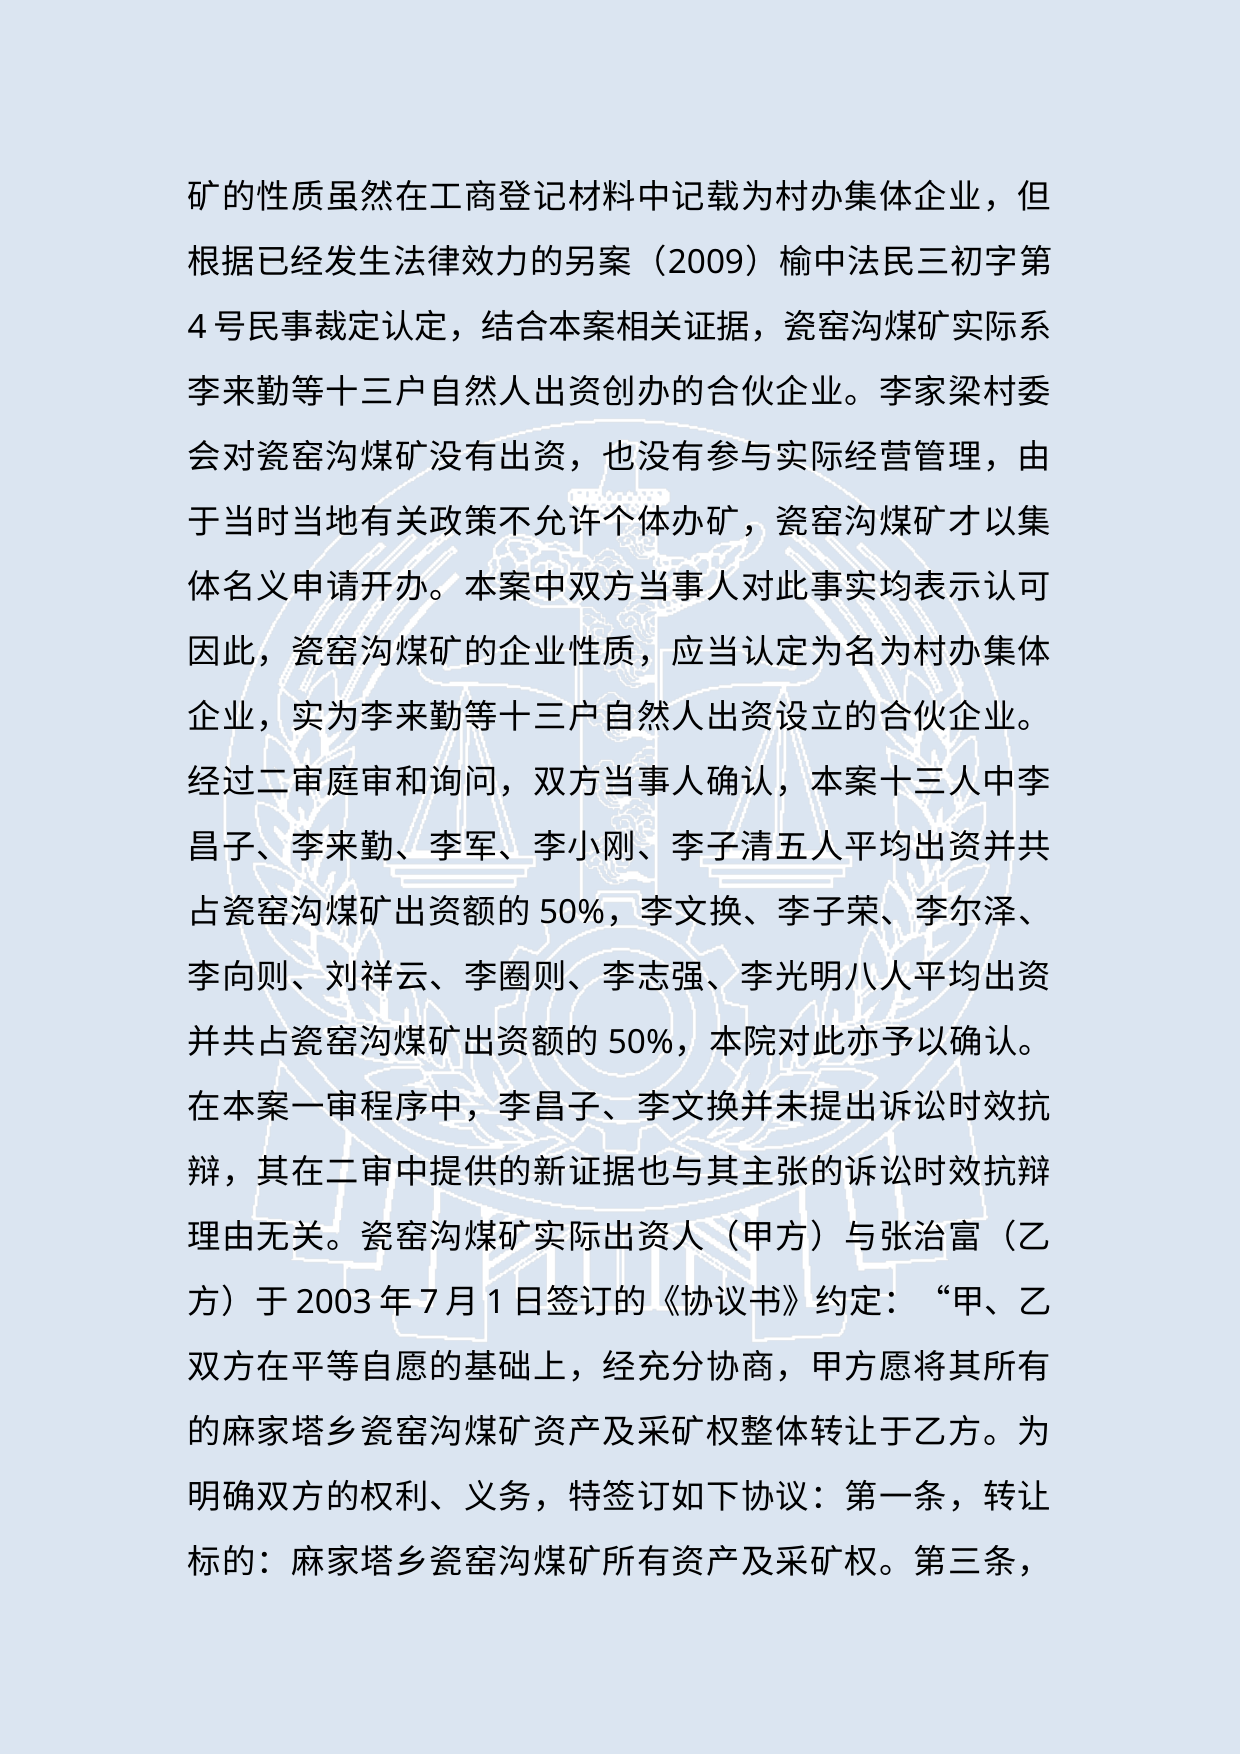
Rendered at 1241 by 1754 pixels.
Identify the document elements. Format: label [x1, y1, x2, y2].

text [187, 162, 1053, 1592]
